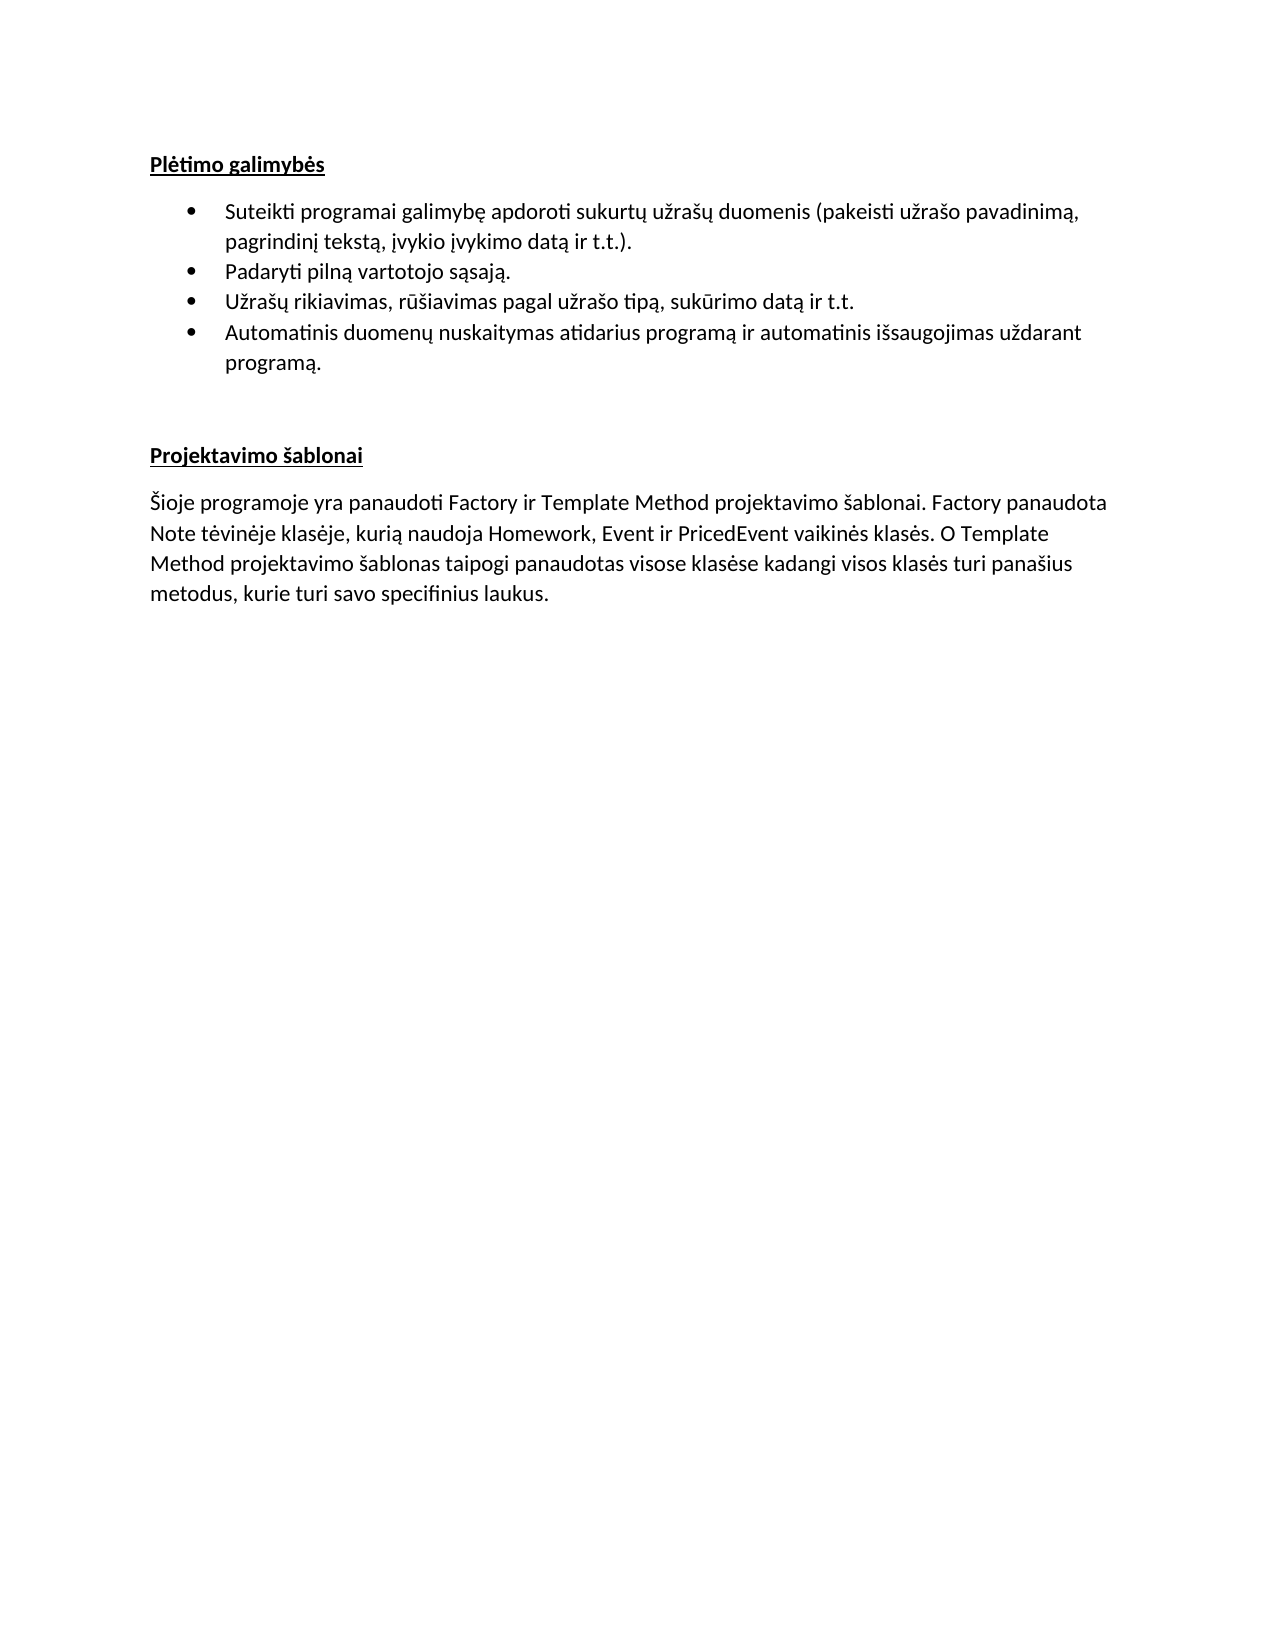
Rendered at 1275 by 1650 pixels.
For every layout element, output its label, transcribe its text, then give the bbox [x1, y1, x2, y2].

list Automatinis duomenų nuskaitymas atidarius programą ir automatinis išsaugojimas uždarant programą. [187, 318, 1125, 376]
text Projektavimo šablonai [150, 442, 1125, 470]
list Suteikti programai galimybę apdoroti sukurtų užrašų duomenis (pakeisti užrašo pavadinimą, pagrindinį tekstą, įvykio įvykimo datą ir t.t.). [187, 197, 1125, 255]
list Padaryti pilną vartotojo sąsają. [187, 257, 1125, 285]
list Užrašų rikiavimas, rūšiavimas pagal užrašo tipą, sukūrimo datą ir t.t. [187, 287, 1125, 316]
text Plėtimo galimybės [150, 150, 1125, 178]
text Šioje programoje yra panaudoti Factory ir Template Method projektavimo šablonai. Factory panaudota Note tėvinėje klasėje, kurią naudoja Homework, Event ir PricedEvent vaikinės klasės. O Template Method projektavimo šablonas taipogi panaudotas visose klasėse kadangi visos klasės turi panašius metodus, kurie turi savo specifinius laukus. [150, 488, 1125, 607]
